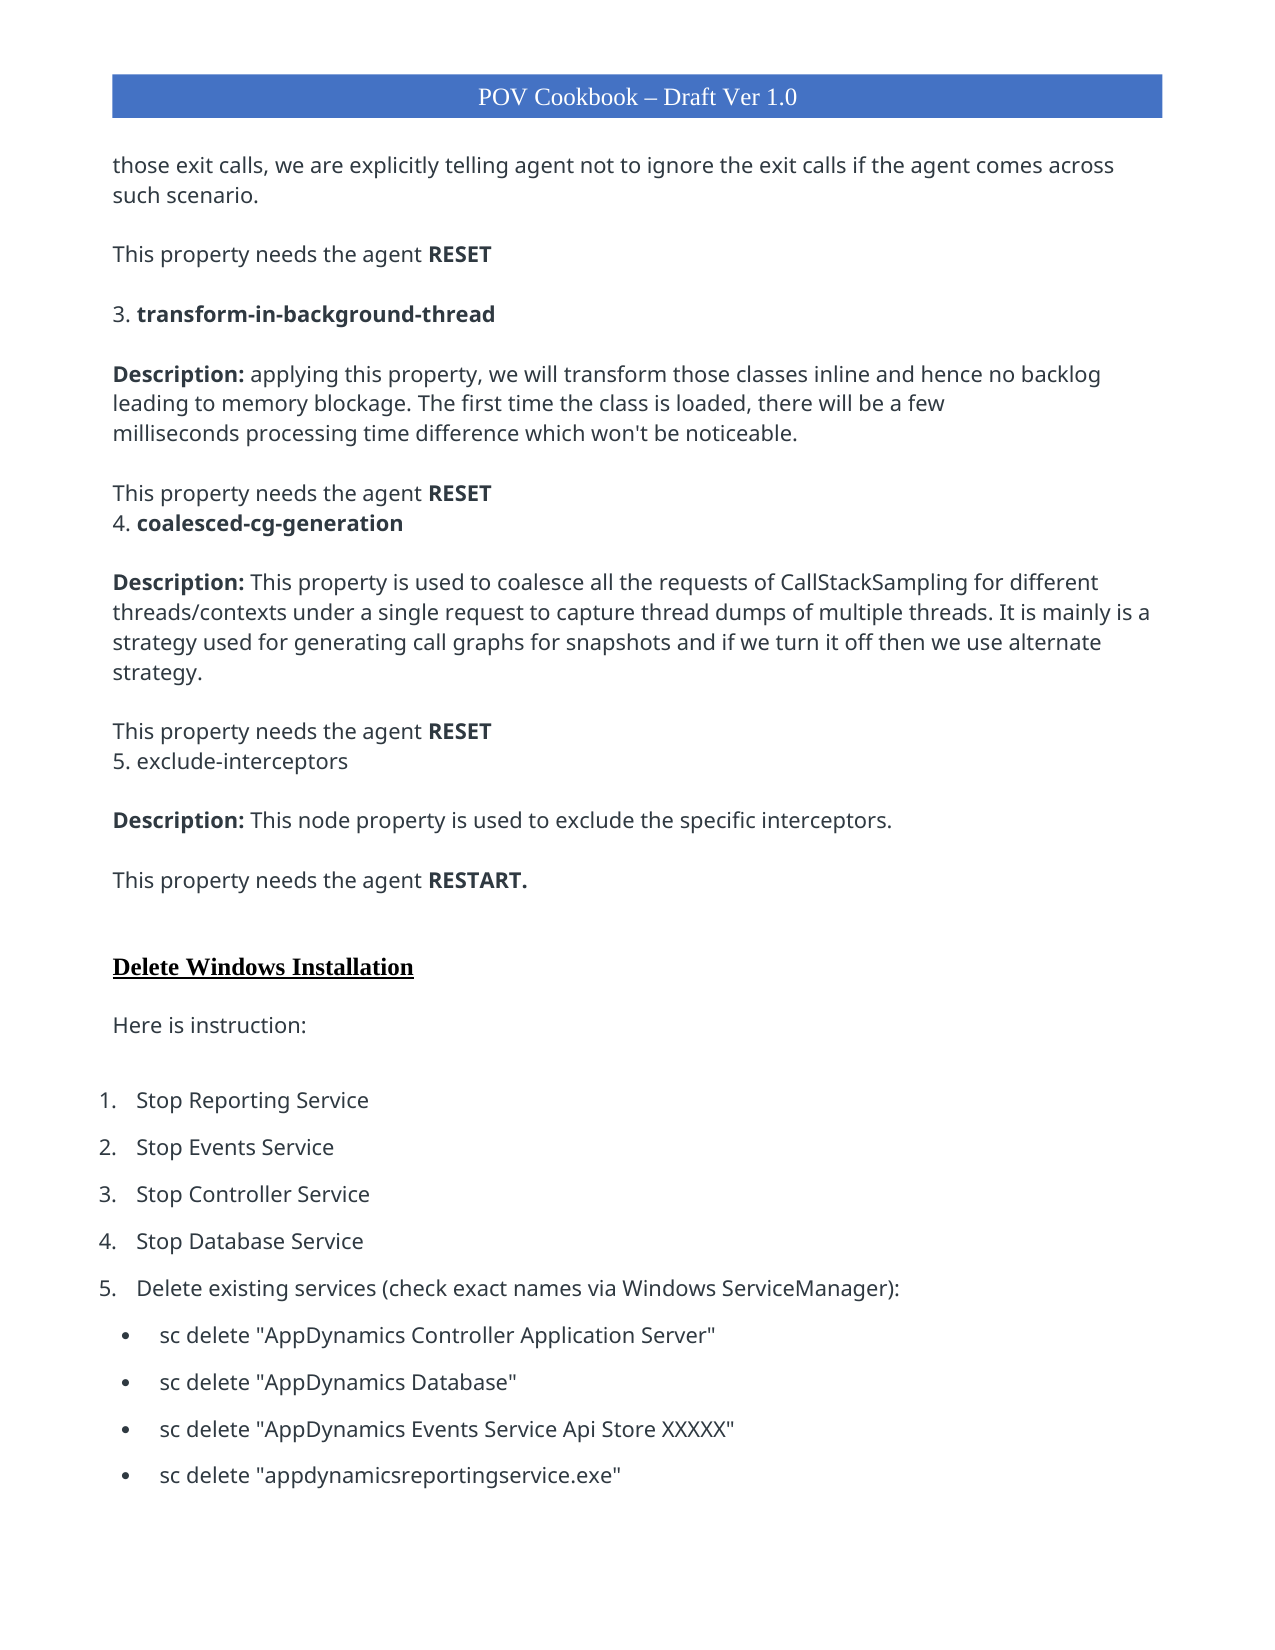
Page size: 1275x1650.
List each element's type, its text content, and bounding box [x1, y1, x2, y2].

list Delete existing services (check exact names via Windows ServiceManager): [98, 1271, 1162, 1303]
text Delete Windows Installation [112, 952, 1162, 981]
list Stop Reporting Service [98, 1084, 1162, 1115]
list sc delete "AppDynamics Events Service Api Store XXXXX" [122, 1412, 1162, 1443]
list Stop Events Service [98, 1131, 1162, 1162]
list Stop Controller Service [98, 1178, 1162, 1209]
list sc delete "AppDynamics Controller Application Server" [122, 1318, 1162, 1349]
list sc delete "appdynamicsreportingservice.exe" [122, 1459, 1162, 1490]
list Stop Database Service [98, 1224, 1162, 1256]
text Here is instruction: [112, 1010, 1162, 1068]
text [112, 150, 1162, 923]
list sc delete "AppDynamics Database" [122, 1365, 1162, 1396]
